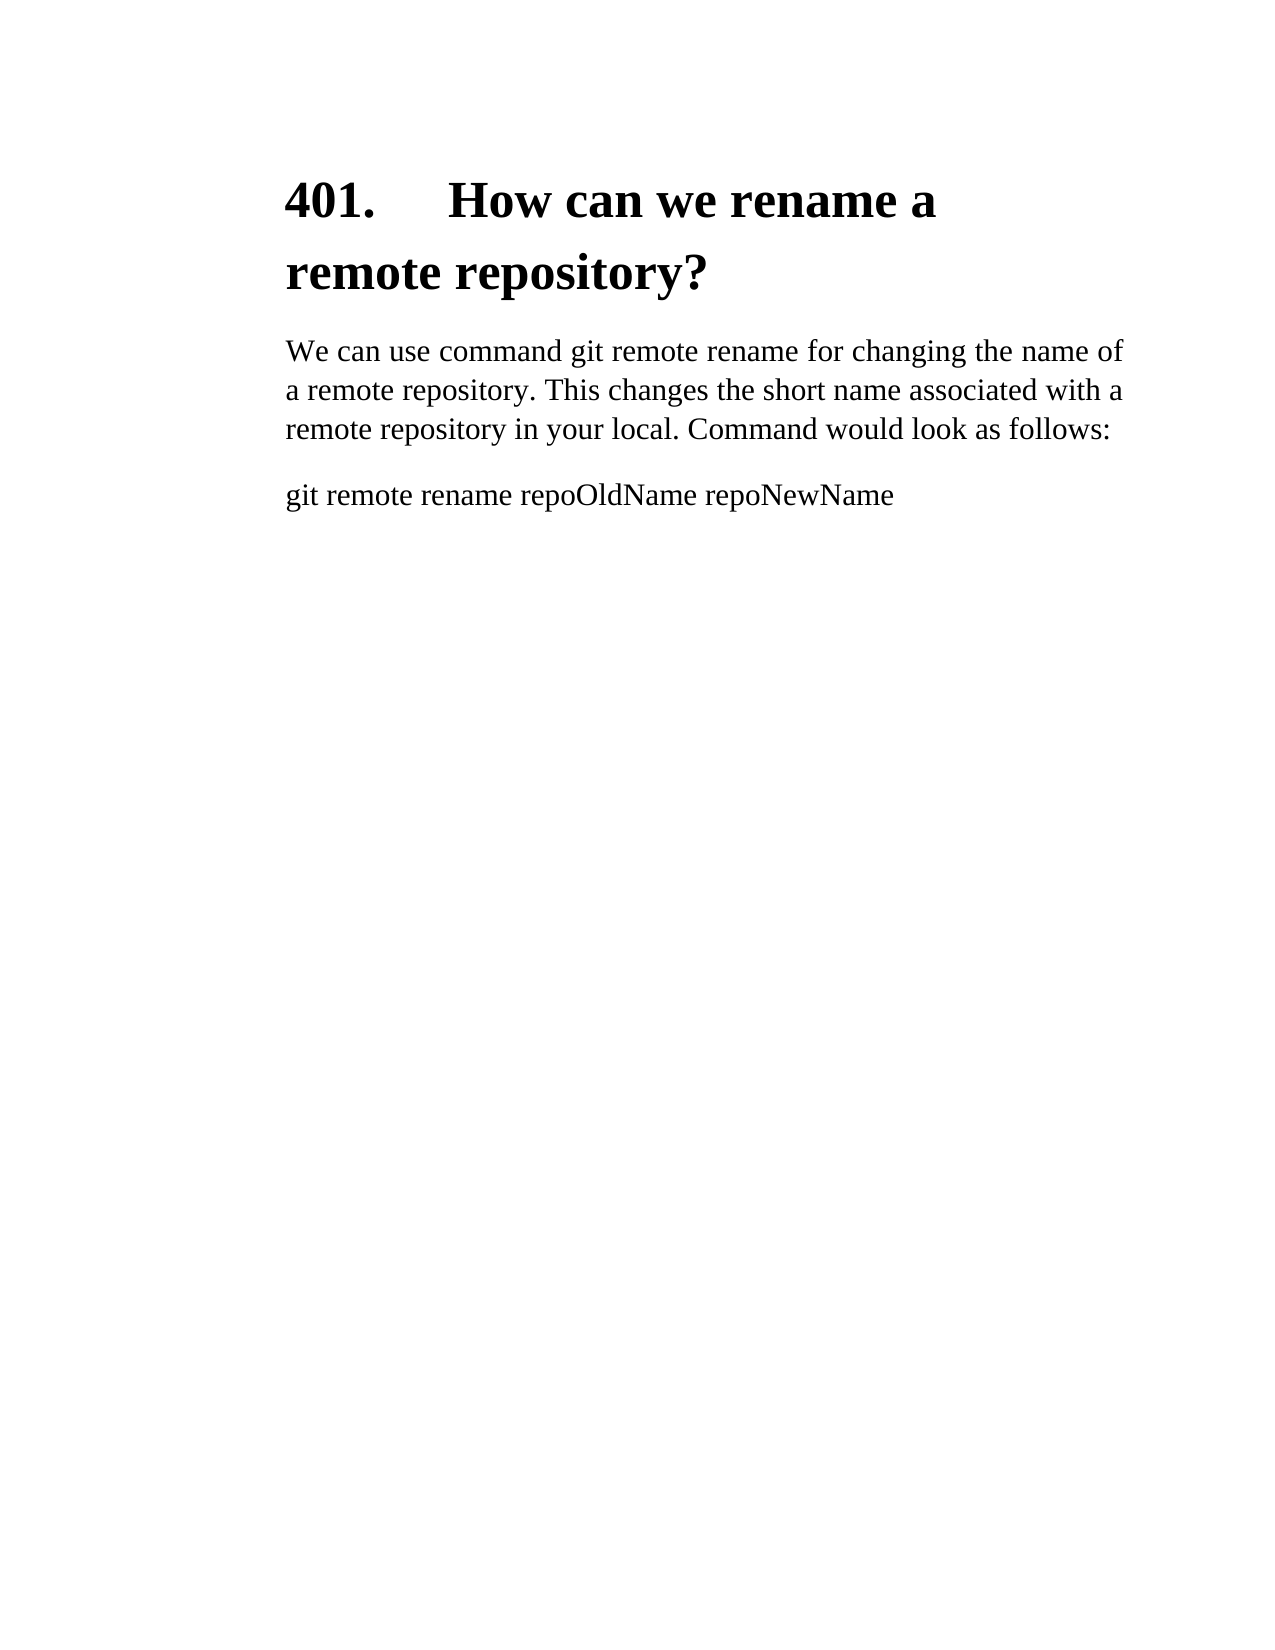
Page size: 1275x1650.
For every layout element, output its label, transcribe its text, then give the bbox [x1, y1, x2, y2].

list How can we rename a remote repository? [284, 169, 1087, 301]
text git remote rename repoOldName repoNewName [285, 476, 1125, 512]
text We can use command git remote rename for changing the name of a remote repository. This changes the short name associated with a remote repository in your local. Command would look as follows: [285, 333, 1125, 446]
